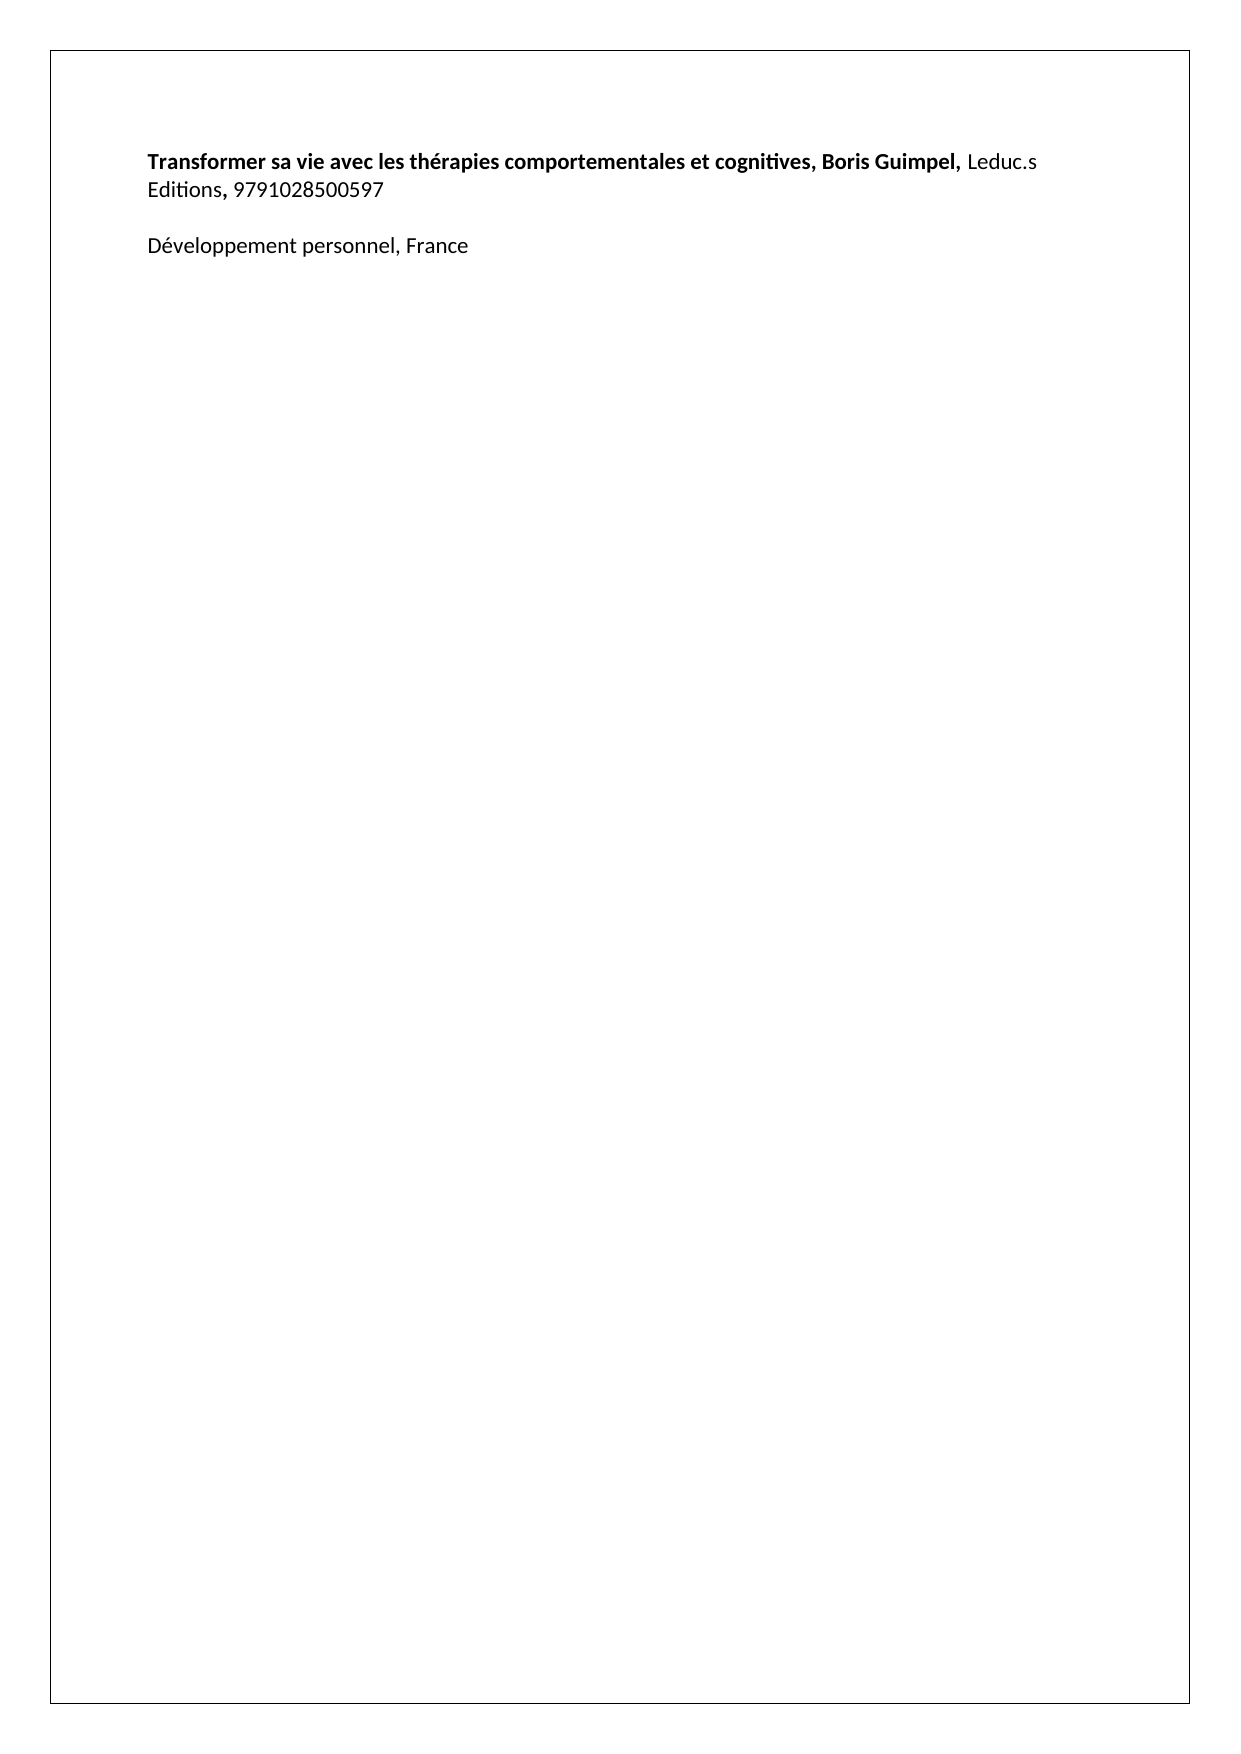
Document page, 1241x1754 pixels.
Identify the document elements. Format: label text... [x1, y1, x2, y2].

text Développement personnel, France [147, 232, 1093, 259]
text Transformer sa vie avec les thérapies comportementales et cognitives, Boris Guimpel, Leduc.s Editions, 9791028500597 [147, 147, 1093, 203]
